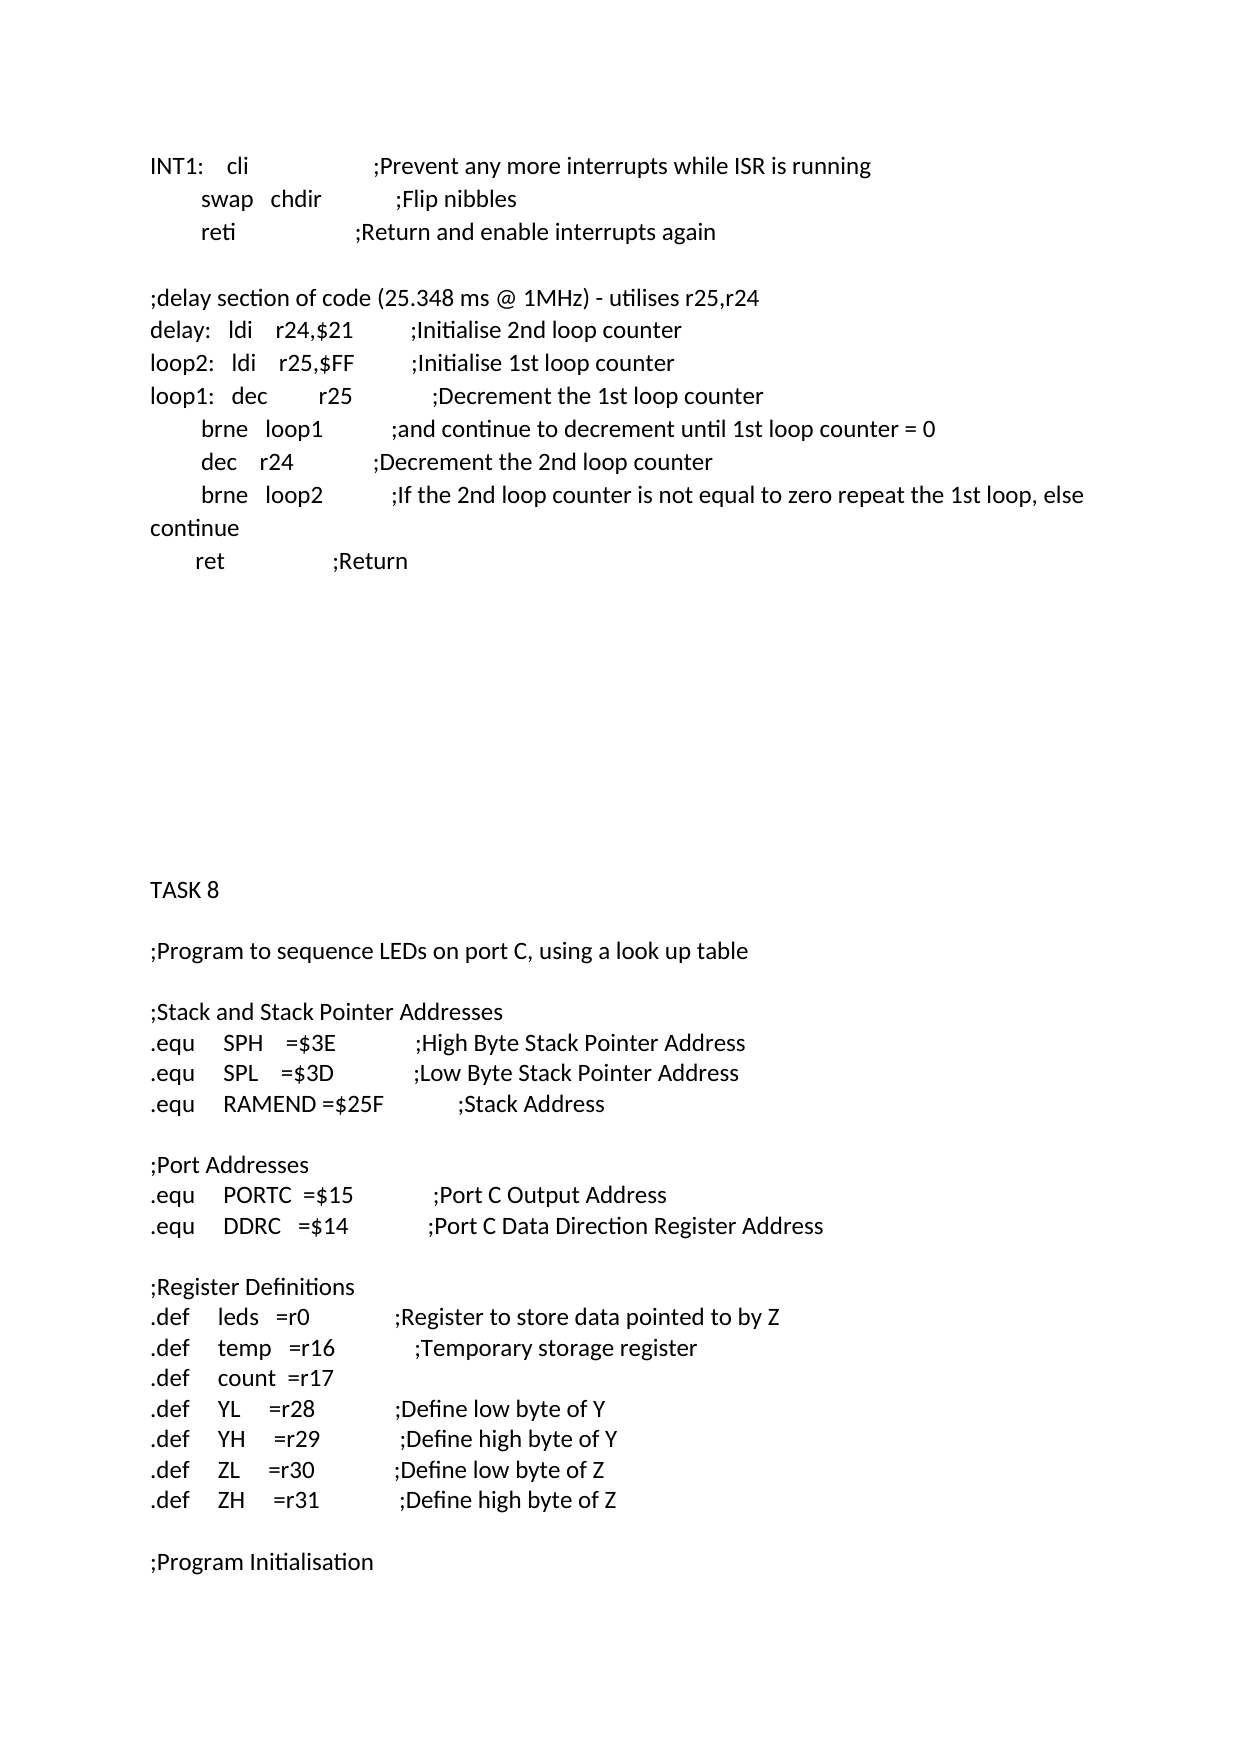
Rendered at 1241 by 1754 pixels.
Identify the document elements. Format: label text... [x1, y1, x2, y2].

text loop1: dec r25 ;Decrement the 1st loop counter [150, 380, 1090, 411]
text .def ZL =r30 ;Define low byte of Z [150, 1454, 1090, 1484]
text .def YL =r28 ;Define low byte of Y [150, 1393, 1090, 1423]
text reti ;Return and enable interrupts again [150, 216, 1090, 246]
text .equ RAMEND =$25F ;Stack Address [150, 1088, 1090, 1118]
text .equ PORTC =$15 ;Port C Output Address [150, 1179, 1090, 1210]
text INT1: cli ;Prevent any more interrupts while ISR is running [150, 150, 1090, 181]
text ;Port Addresses [150, 1149, 1090, 1179]
text ;Program to sequence LEDs on port C, using a look up table [150, 935, 1090, 966]
text .def ZH =r31 ;Define high byte of Z [150, 1484, 1090, 1515]
text .equ DDRC =$14 ;Port C Data Direction Register Address [150, 1210, 1090, 1240]
text .def count =r17 [150, 1362, 1090, 1393]
text loop2: ldi r25,$FF ;Initialise 1st loop counter [150, 347, 1090, 378]
text ;delay section of code (25.348 ms @ 1MHz) - utilises r25,r24 [150, 282, 1090, 312]
text .equ SPH =$3E ;High Byte Stack Pointer Address [150, 1027, 1090, 1057]
text ;Stack and Stack Pointer Addresses [150, 996, 1090, 1027]
text .def leds =r0 ;Register to store data pointed to by Z [150, 1301, 1090, 1332]
text .def temp =r16 ;Temporary storage register [150, 1332, 1090, 1362]
text swap chdir ;Flip nibbles [150, 183, 1090, 213]
text ;Register Definitions [150, 1271, 1090, 1301]
text ;Program Initialisation [150, 1546, 1090, 1576]
text delay: ldi r24,$21 ;Initialise 2nd loop counter [150, 314, 1090, 345]
text .equ SPL =$3D ;Low Byte Stack Pointer Address [150, 1057, 1090, 1088]
text ret ;Return [150, 545, 1090, 576]
text brne loop2 ;If the 2nd loop counter is not equal to zero repeat the 1st loop, else continue [150, 479, 1090, 543]
text TASK 8 [150, 874, 1090, 905]
text dec r24 ;Decrement the 2nd loop counter [150, 446, 1090, 477]
text .def YH =r29 ;Define high byte of Y [150, 1423, 1090, 1454]
text brne loop1 ;and continue to decrement until 1st loop counter = 0 [150, 413, 1090, 444]
